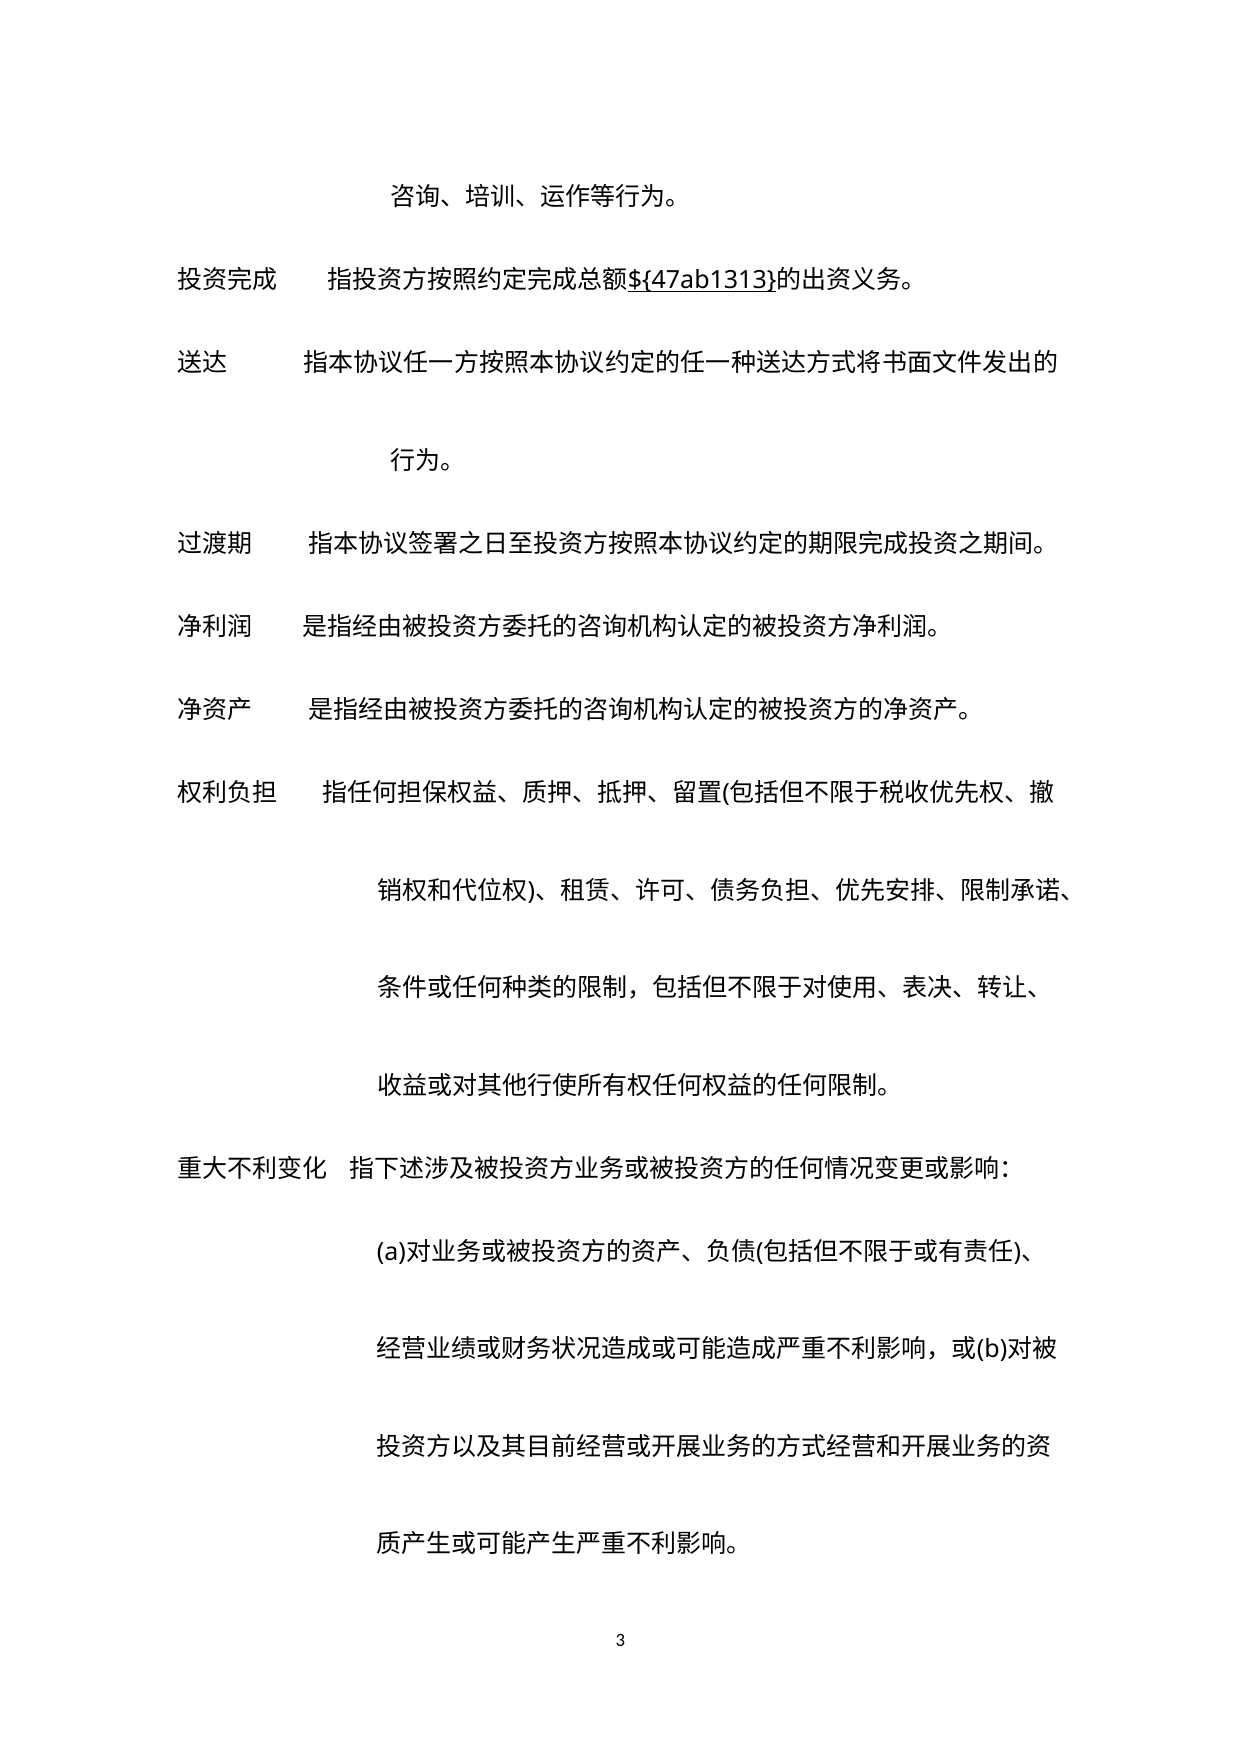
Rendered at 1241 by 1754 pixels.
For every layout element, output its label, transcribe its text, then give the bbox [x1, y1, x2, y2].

text 权利负担 指任何担保权益、质押、抵押、留置(包括但不限于税收优先权、撤销权和代位权)、租赁、许可、债务负担、优先安排、限制承诺、条件或任何种类的限制，包括但不限于对使用、表决、转让、收益或对其他行使所有权任何权益的任何限制。 [177, 758, 1063, 1116]
text 过渡期 指本协议签署之日至投资方按照本协议约定的期限完成投资之期间。 [177, 509, 1063, 574]
text 投资完成 指投资方按照约定完成总额${47ab1313}的出资义务。 [177, 245, 1063, 310]
text 送达 指本协议任一方按照本协议约定的任一种送达方式将书面文件发出的行为。 [177, 328, 1063, 491]
text 净资产 是指经由被投资方委托的咨询机构认定的被投资方的净资产。 [177, 675, 1063, 740]
text 净利润 是指经由被投资方委托的咨询机构认定的被投资方净利润。 [177, 592, 1063, 657]
text 重大不利变化 指下述涉及被投资方业务或被投资方的任何情况变更或影响： [177, 1134, 1063, 1199]
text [177, 162, 1063, 227]
text (a)对业务或被投资方的资产、负债(包括但不限于或有责任)、经营业绩或财务状况造成或可能造成严重不利影响，或(b)对被投资方以及其目前经营或开展业务的方式经营和开展业务的资质产生或可能产生严重不利影响。 [377, 1217, 1063, 1574]
